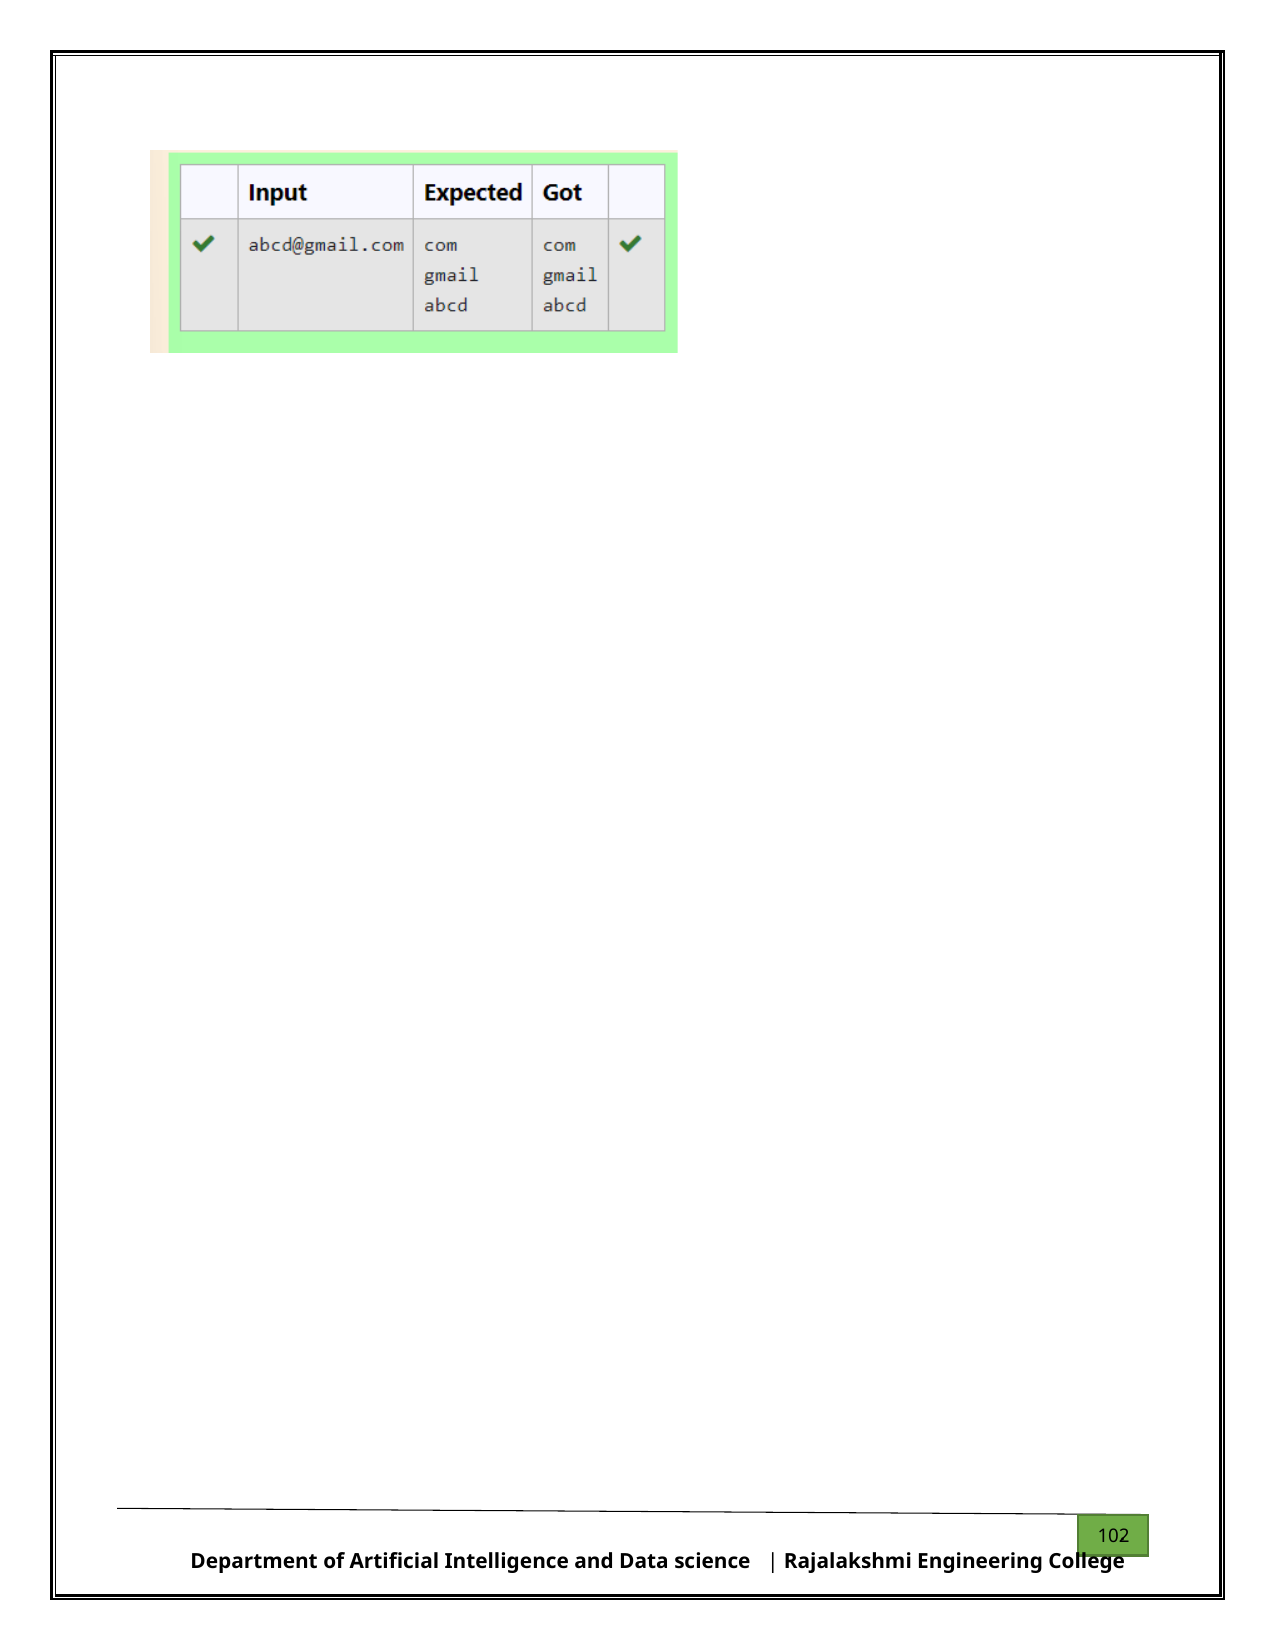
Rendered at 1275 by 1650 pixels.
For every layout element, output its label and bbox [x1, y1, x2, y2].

picture [150, 150, 678, 353]
